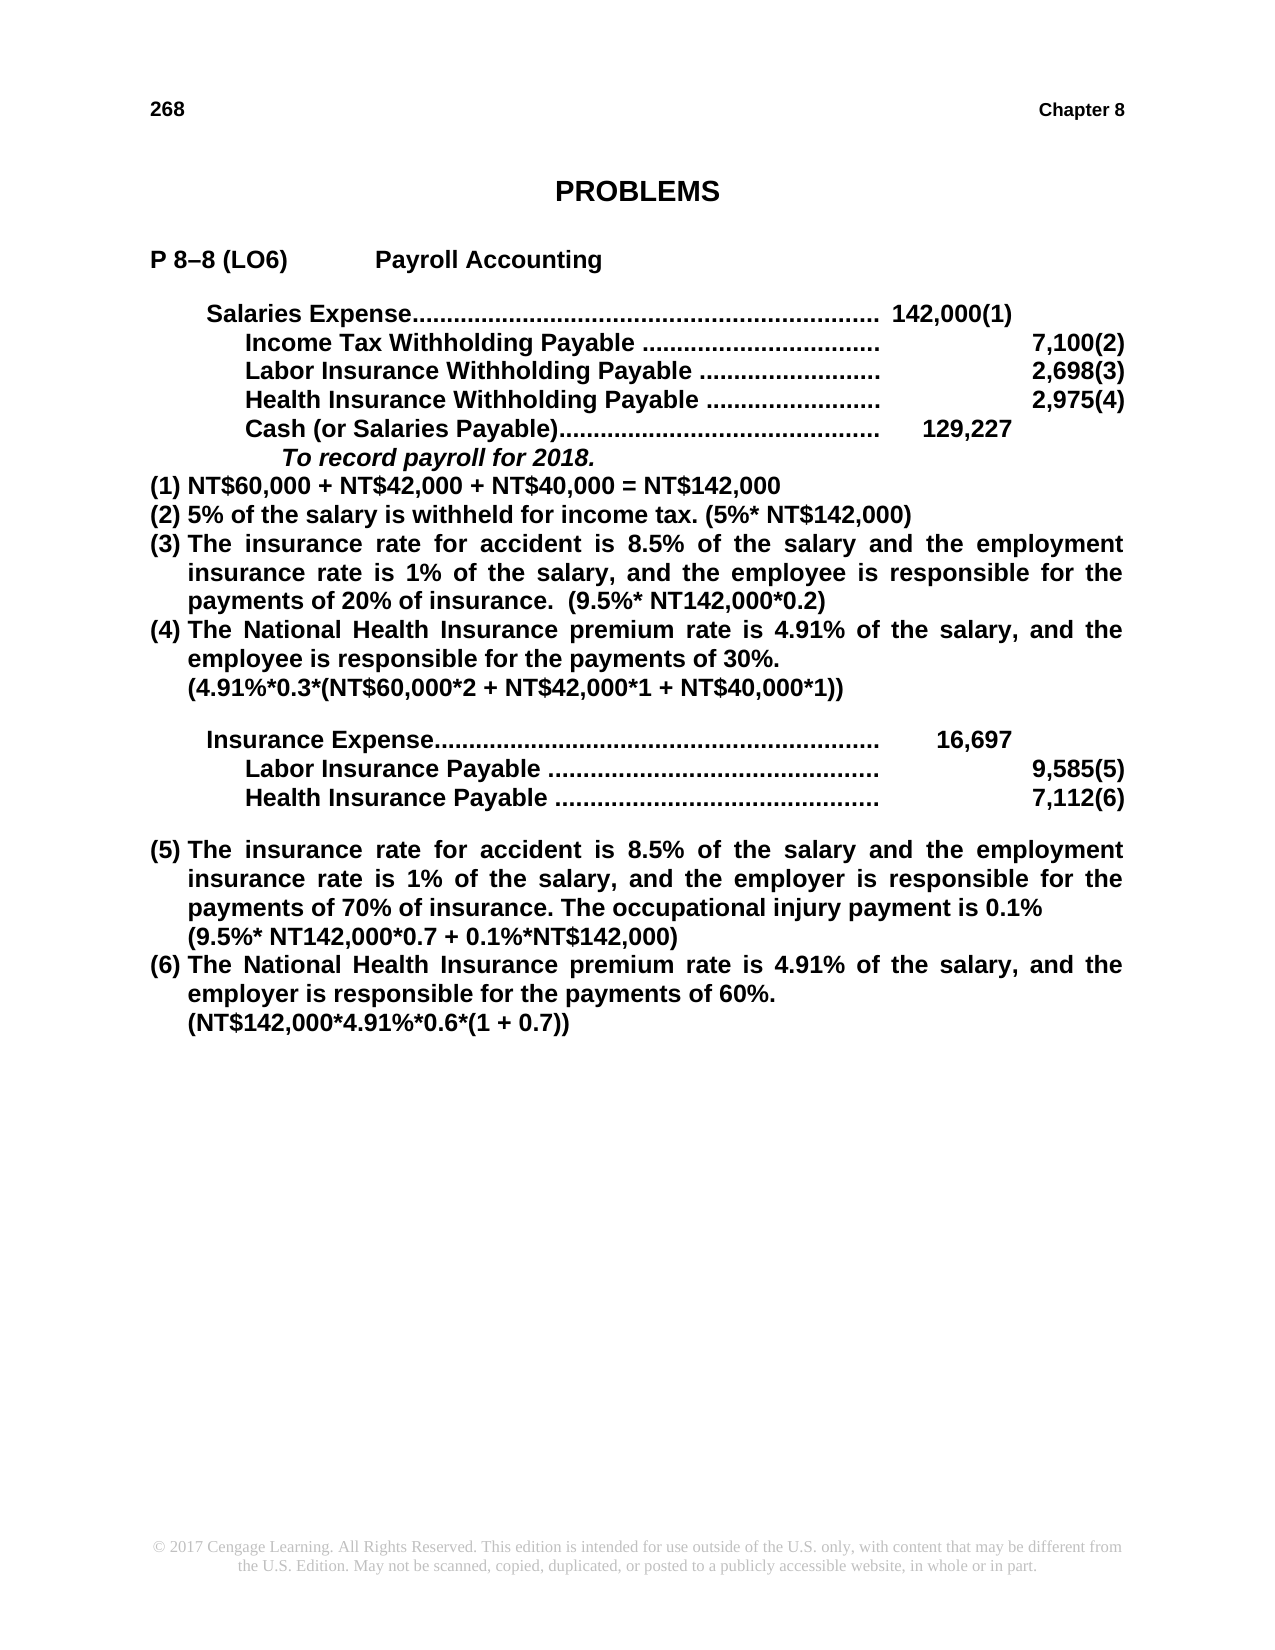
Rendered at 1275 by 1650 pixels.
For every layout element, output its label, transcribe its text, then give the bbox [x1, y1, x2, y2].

subtitle P 8–8 (LO6) Payroll Accounting [150, 245, 1125, 274]
list Health Insurance Payable 7,112(6) [150, 783, 1125, 811]
list (9.5%* NT142,000*0.7 + 0.1%*NT$142,000) [187, 922, 1125, 950]
list (4.91%*0.3*(NT$60,000*2 + NT$42,000*1 + NT$40,000*1)) [187, 672, 1125, 701]
list Insurance Expense 16,697 [150, 725, 1125, 754]
list To record payroll for 2018. [150, 442, 1125, 471]
list Labor Insurance Withholding Payable 2,698(3) [150, 356, 1125, 385]
list 5% of the salary is withheld for income tax. (5%* NT$142,000) [150, 500, 1125, 529]
list Labor Insurance Payable 9,585(5) [150, 754, 1125, 783]
list The National Health Insurance premium rate is 4.91% of the salary, and the employee is responsible for the payments of 30%. [150, 615, 1125, 672]
list Salaries Expense 142,000(1) [150, 299, 1125, 327]
list The National Health Insurance premium rate is 4.91% of the salary, and the employer is responsible for the payments of 60%. [150, 950, 1125, 1008]
list (NT$142,000*4.91%*0.6*(1 + 0.7)) [187, 1008, 1125, 1037]
list The insurance rate for accident is 8.5% of the salary and the employment insurance rate is 1% of the salary, and the employer is responsible for the payments of 70% of insurance. The occupational injury payment is 0.1% [150, 835, 1125, 922]
list Health Insurance Withholding Payable 2,975(4) [150, 385, 1125, 414]
list The insurance rate for accident is 8.5% of the salary and the employment insurance rate is 1% of the salary, and the employee is responsible for the payments of 20% of insurance. (9.5%* NT142,000*0.2) [150, 529, 1125, 615]
list NT$60,000 + NT$42,000 + NT$40,000 = NT$142,000 [150, 471, 1125, 500]
subtitle PROBLEMS [150, 174, 1125, 207]
list Cash (or Salaries Payable) 129,227 [150, 414, 1125, 442]
list Income Tax Withholding Payable 7,100(2) [150, 327, 1125, 356]
